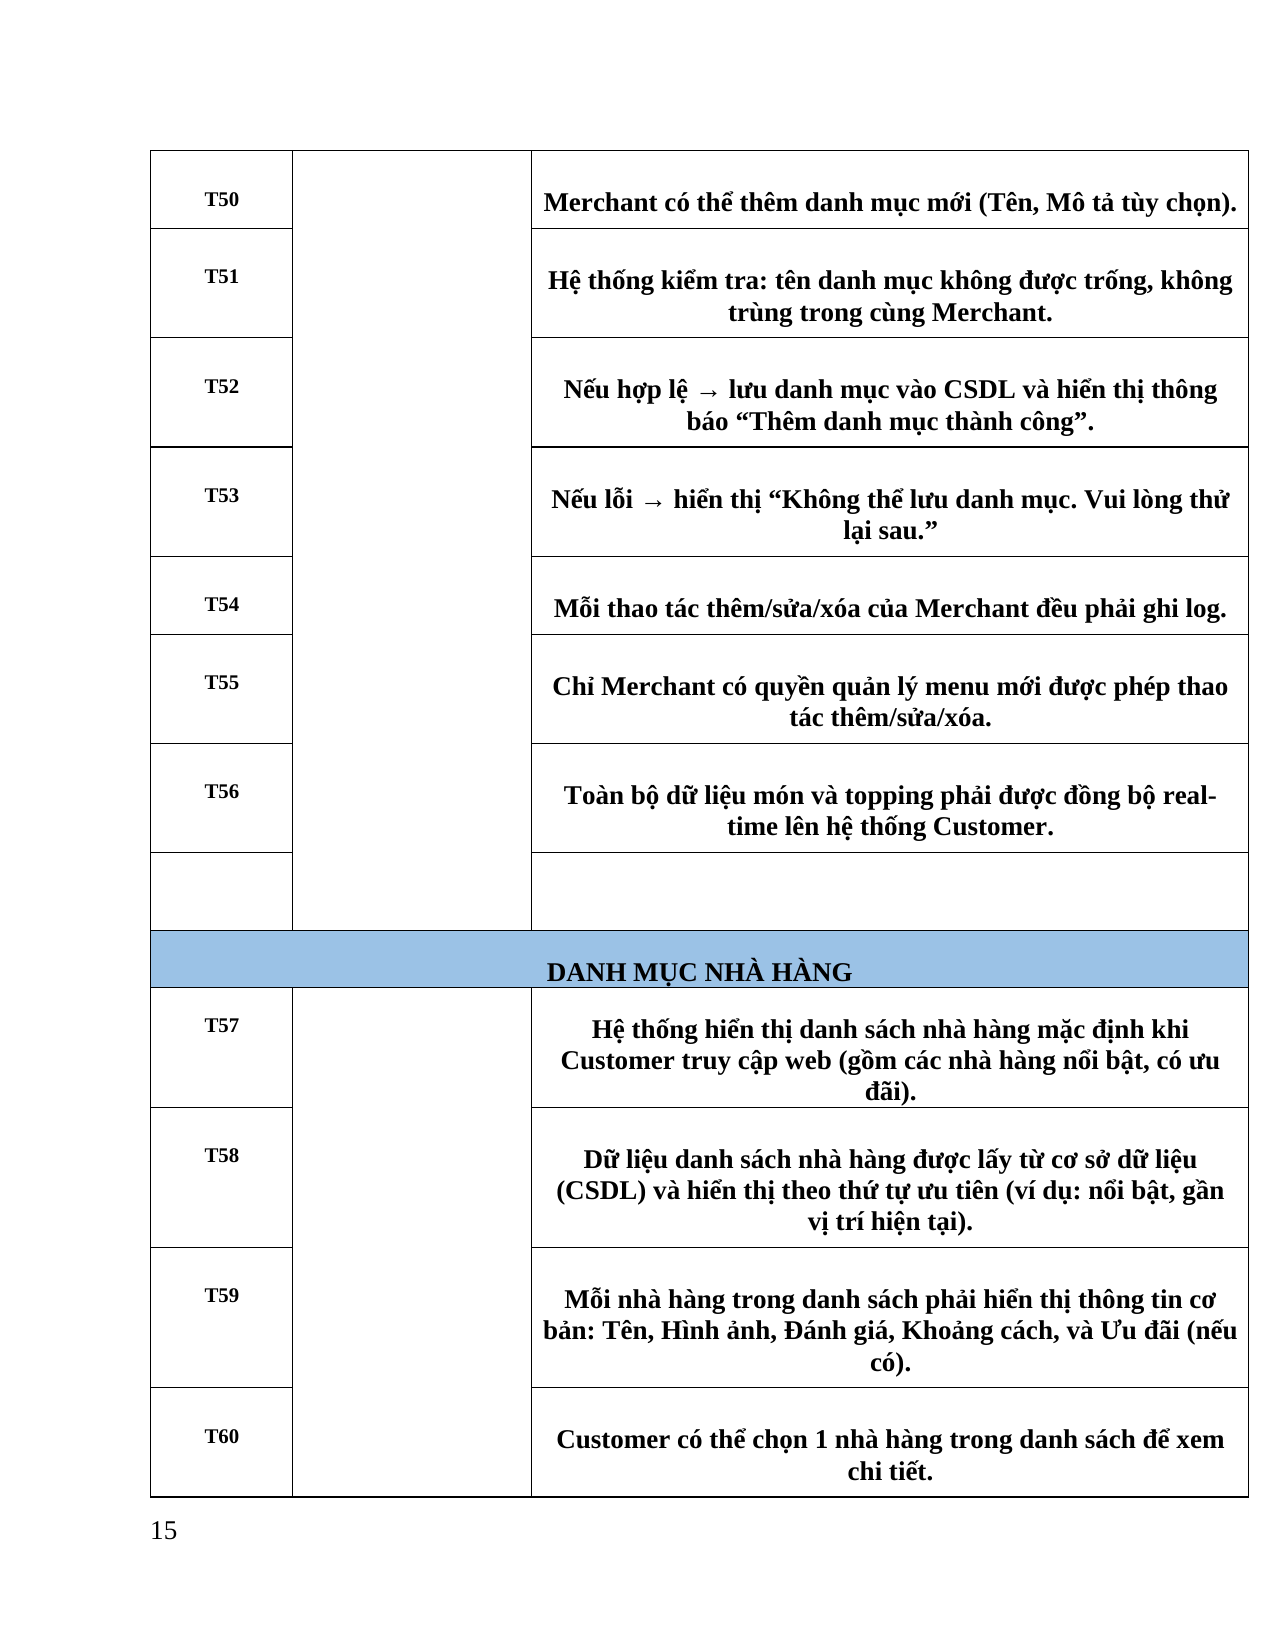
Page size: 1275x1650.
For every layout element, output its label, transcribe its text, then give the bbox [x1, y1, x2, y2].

table_cell Chỉ Merchant có quyền quản lý menu mới được phép thao tác thêm/sửa/xóa. [532, 635, 1248, 743]
table_cell DANH MỤC NHÀ HÀNG [151, 931, 1248, 987]
table_cell T52 [151, 338, 292, 446]
table_cell T58 [151, 1108, 292, 1247]
table_cell [293, 988, 531, 1496]
table_cell Toàn bộ dữ liệu món và topping phải được đồng bộ real-time lên hệ thống Customer. [532, 744, 1248, 852]
table_cell T53 [151, 448, 292, 556]
table_cell Mỗi nhà hàng trong danh sách phải hiển thị thông tin cơ bản: Tên, Hình ảnh, Đánh giá, Khoảng cách, và Ưu đãi (nếu có). [532, 1248, 1248, 1387]
table_cell T59 [151, 1248, 292, 1387]
table_cell [532, 853, 1248, 930]
table_cell T54 [151, 557, 292, 633]
table_cell Customer có thể chọn 1 nhà hàng trong danh sách để xem chi tiết. [532, 1388, 1248, 1496]
table_cell T55 [151, 635, 292, 743]
table_cell Mỗi thao tác thêm/sửa/xóa của Merchant đều phải ghi log. [532, 557, 1248, 633]
table_cell Hệ thống hiển thị danh sách nhà hàng mặc định khi Customer truy cập web (gồm các nhà hàng nổi bật, có ưu đãi). [532, 988, 1248, 1107]
table_cell Nếu lỗi → hiển thị “Không thể lưu danh mục. Vui lòng thử lại sau.” [532, 448, 1248, 556]
table_cell T51 [151, 229, 292, 337]
table_cell T56 [151, 744, 292, 852]
table_cell T60 [151, 1388, 292, 1496]
table_cell [151, 853, 292, 930]
table_cell T50 [151, 151, 292, 228]
table_cell Merchant có thể thêm danh mục mới (Tên, Mô tả tùy chọn). [532, 151, 1248, 228]
table_cell Hệ thống kiểm tra: tên danh mục không được trống, không trùng trong cùng Merchant. [532, 229, 1248, 337]
table_cell T57 [151, 988, 292, 1107]
table_cell Nếu hợp lệ → lưu danh mục vào CSDL và hiển thị thông báo “Thêm danh mục thành công”. [532, 338, 1248, 446]
table_cell Dữ liệu danh sách nhà hàng được lấy từ cơ sở dữ liệu (CSDL) và hiển thị theo thứ tự ưu tiên (ví dụ: nổi bật, gần vị trí hiện tại). [532, 1108, 1248, 1247]
